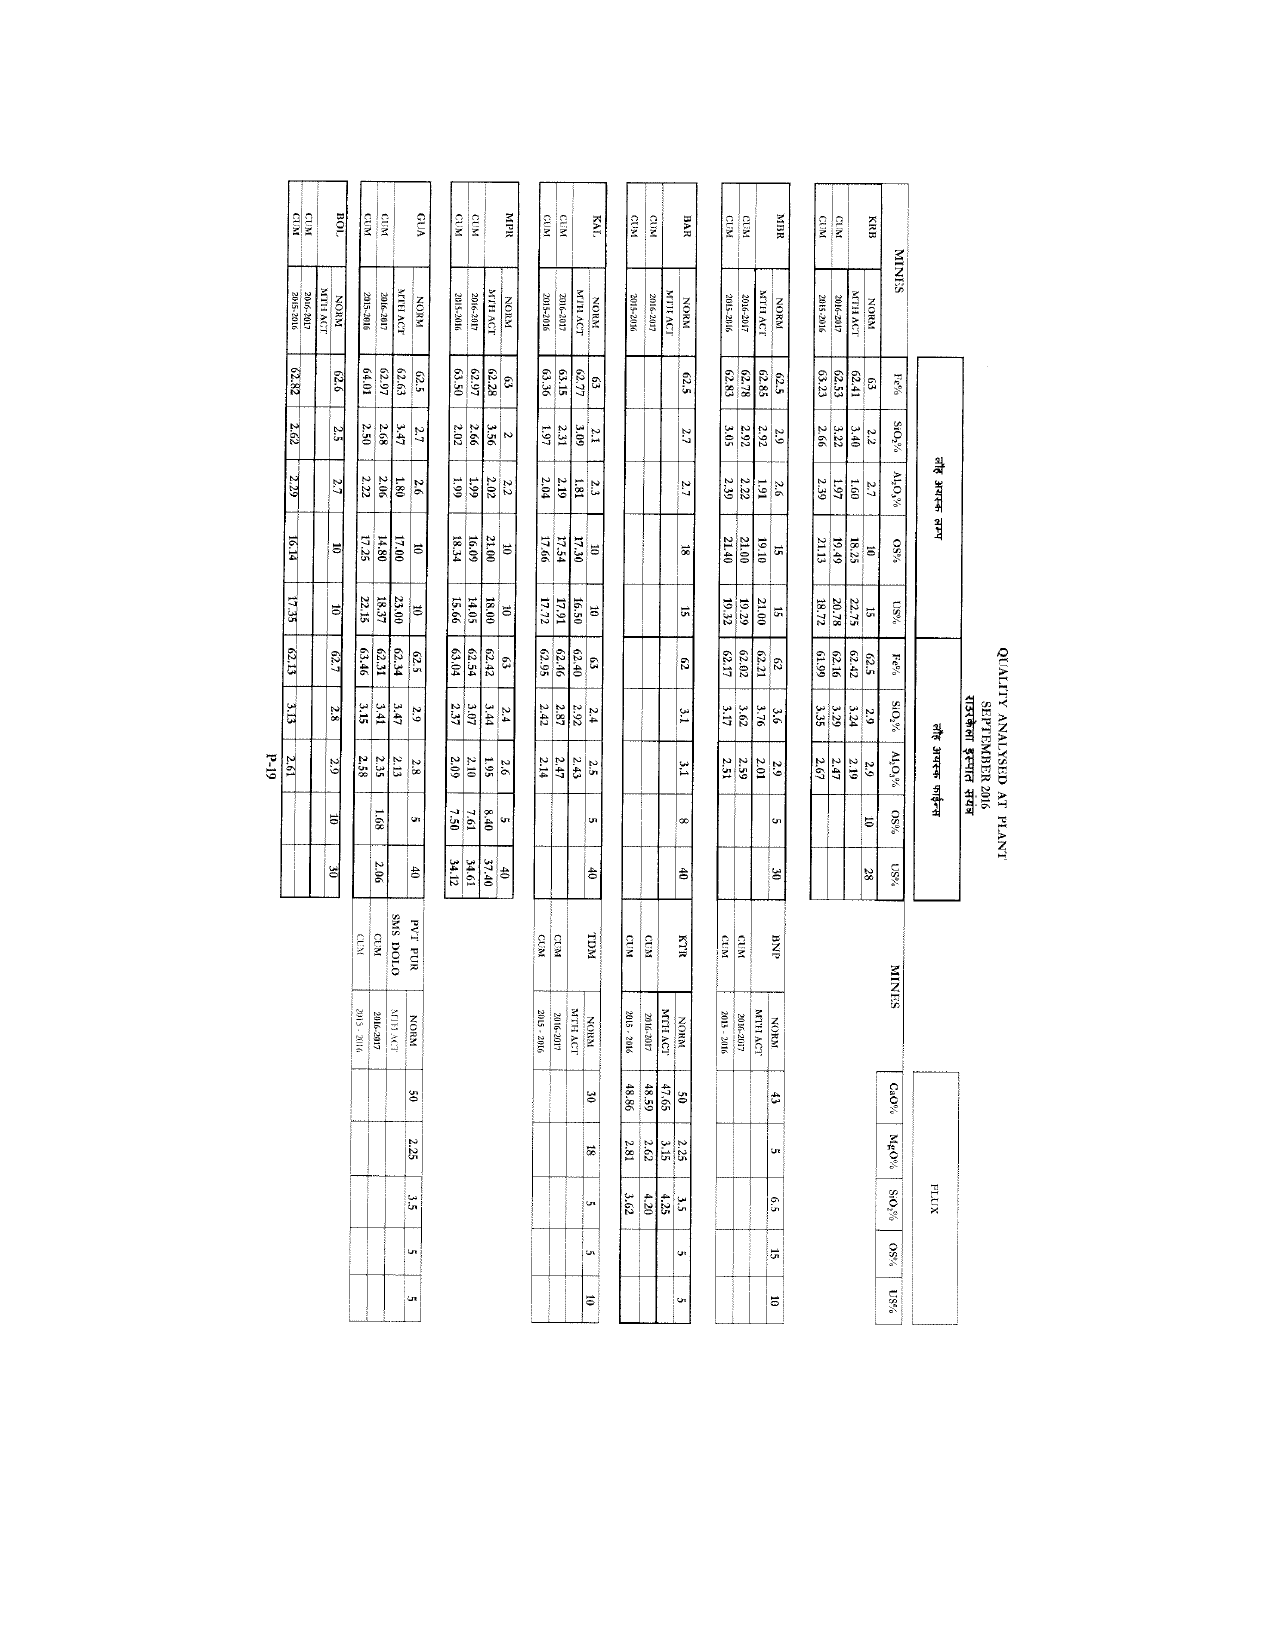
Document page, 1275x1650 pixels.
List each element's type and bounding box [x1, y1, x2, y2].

picture [187, 74, 1082, 1347]
